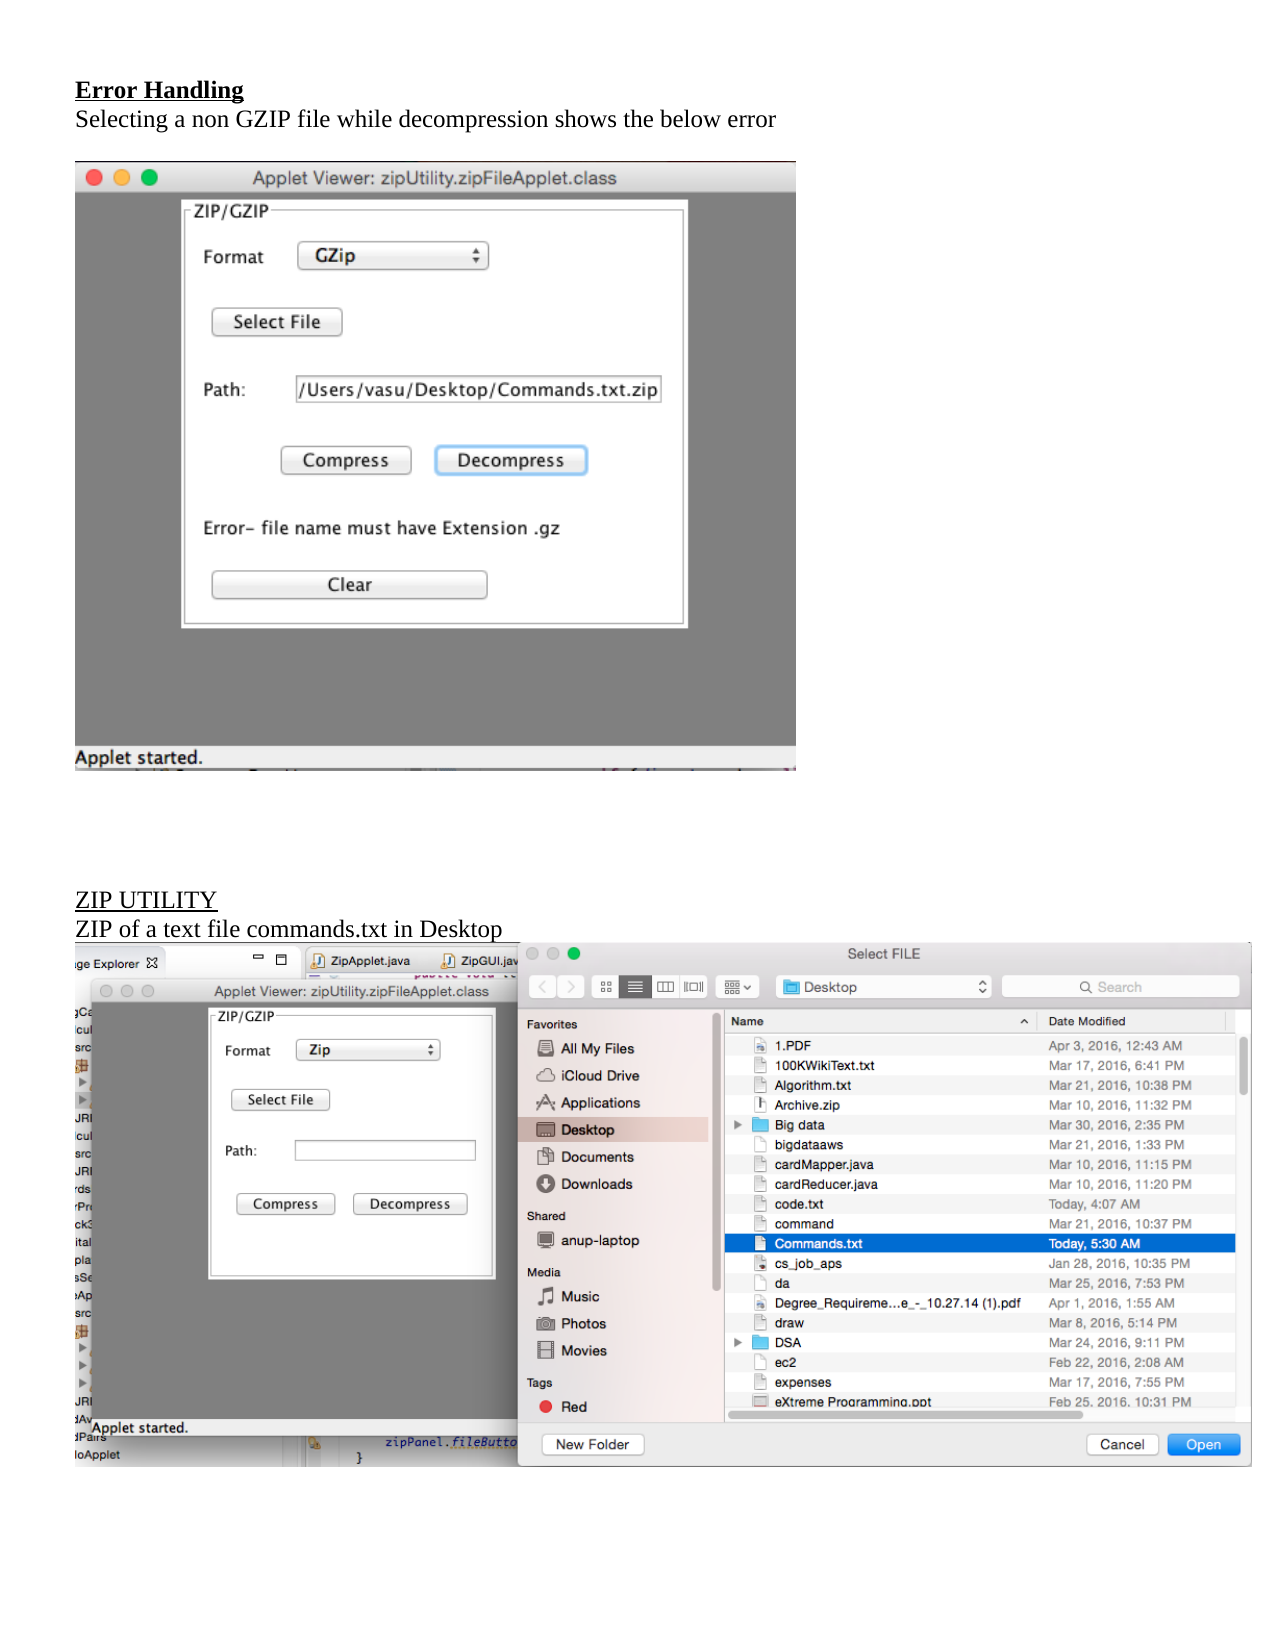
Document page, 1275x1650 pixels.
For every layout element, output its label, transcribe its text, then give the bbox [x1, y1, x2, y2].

picture [75, 161, 796, 771]
text ZIP UTILITY [75, 885, 1200, 914]
picture [75, 942, 1252, 1467]
text ZIP of a text file commands.txt in Desktop [75, 914, 1200, 942]
text Selecting a non GZIP file while decompression shows the below error [75, 104, 1200, 132]
text Error Handling [75, 75, 1200, 104]
